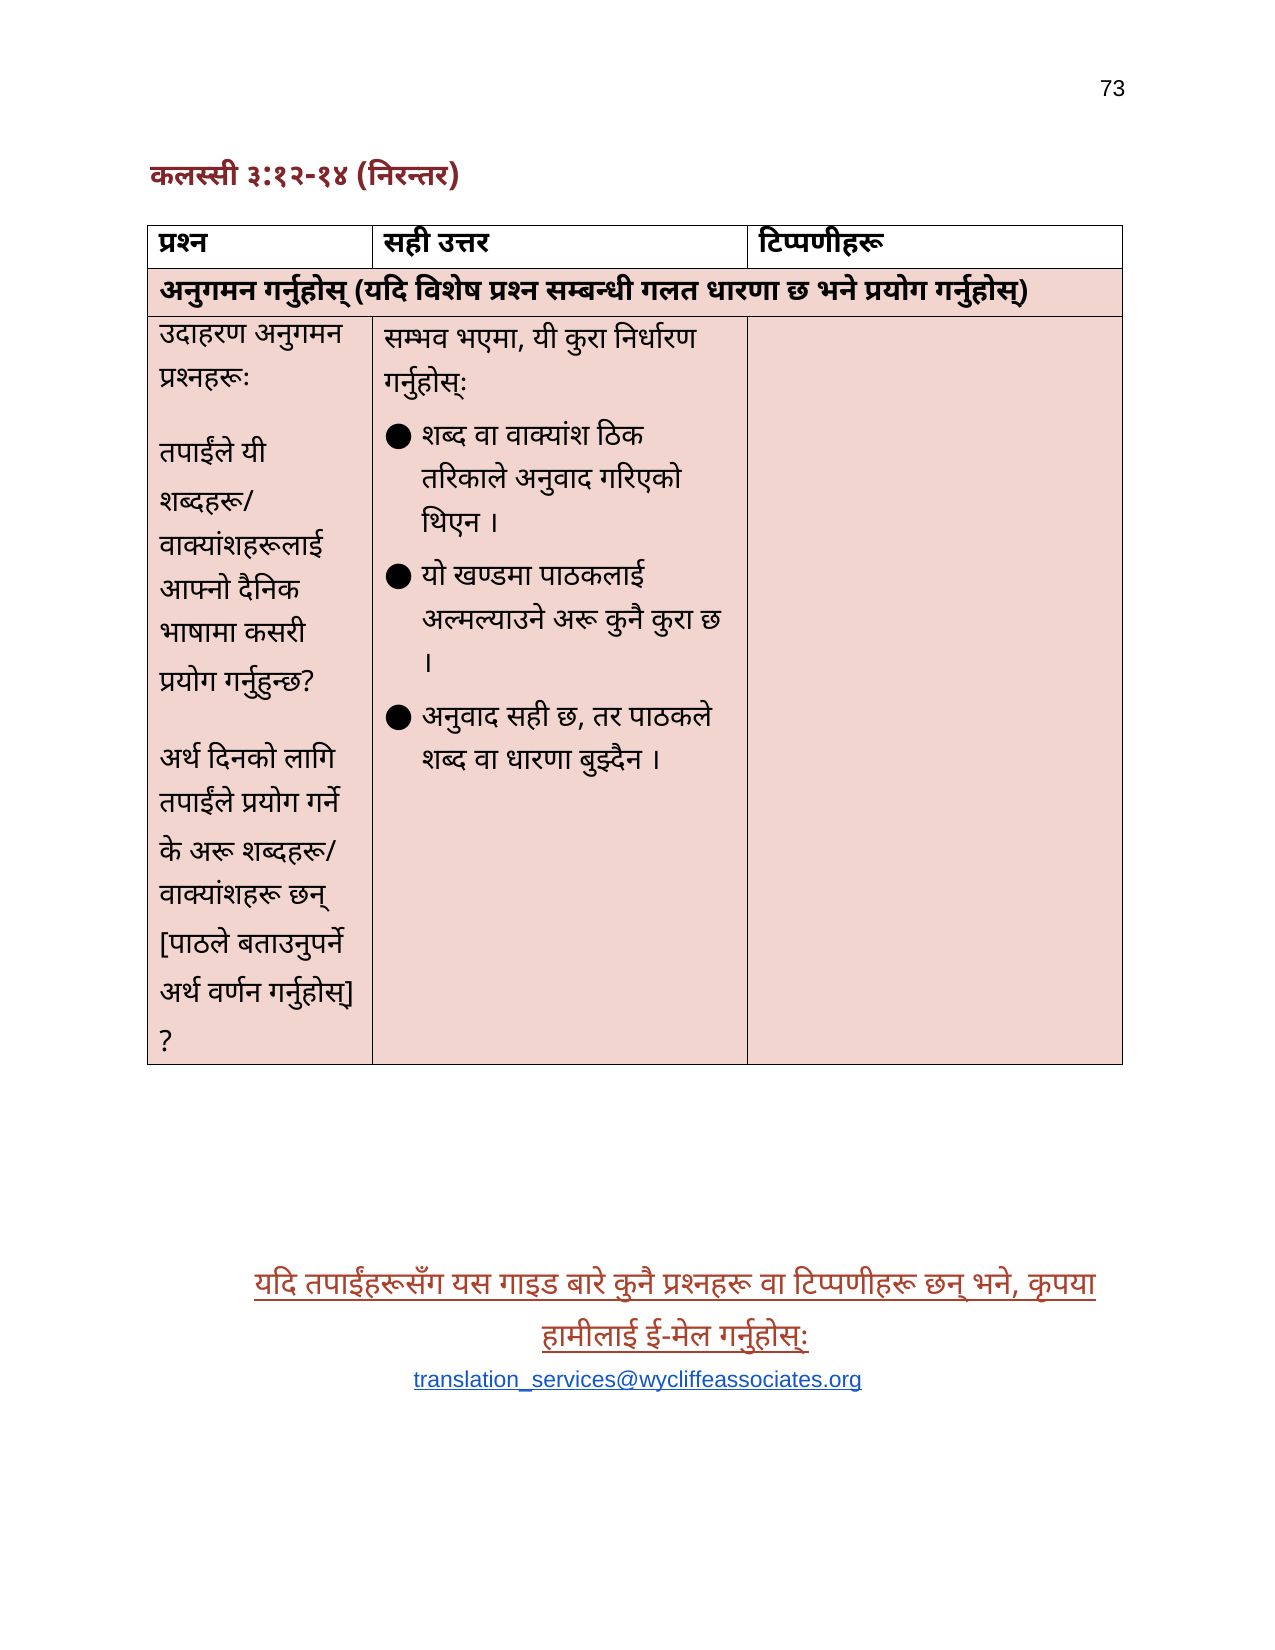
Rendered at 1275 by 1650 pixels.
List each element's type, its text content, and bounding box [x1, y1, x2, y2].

table_header प्रश्‍न [148, 226, 372, 268]
table_cell सम्भव भएमा, यी कुरा निर्धारण गर्नुहोस्ः शब्द वा वाक्यांश ठिक तरिकाले अनुवाद गरिएको थिएन । यो खण्डमा पाठकलाई अल्मल्याउने अरू कुनै कुरा छ । अनुवाद सही छ, तर पाठकले शब्द वा धारणा बुझ्दैन । [373, 317, 747, 1064]
table_cell उदाहरण अनुगमन प्रश्‍नहरूः तपाईंले यी शब्दहरू/ वाक्यांशहरूलाई आफ्नो दैनिक भाषामा कसरी प्रयोग गर्नुहुन्छ? अर्थ दिनको लागि तपाईंले प्रयोग गर्ने के अरू शब्दहरू/ वाक्यांशहरू छन् [पाठले बताउनुपर्ने अर्थ वर्णन गर्नुहोस्] ? [148, 317, 372, 1064]
table_cell अनुगमन गर्नुहोस् (यदि विशेष प्रश्‍न सम्बन्धी गलत धारणा छ भने प्रयोग गर्नुहोस्) [148, 269, 1122, 316]
list यदि तपाईंहरूसँग यस गाइड बारे कुनै प्रश्‍नहरू वा टिप्पणीहरू छन् भने, कृपया हामीलाई ई-मेल गर्नुहोस्ः [225, 1261, 1125, 1359]
text translation_services@wycliffeassociates.org [150, 1366, 1125, 1393]
subtitle कलस्सी ३:१२-१४ (निरन्तर) [150, 150, 1125, 197]
table_header टिप्पणीहरू [748, 226, 1122, 268]
table_cell [748, 317, 1122, 1064]
table_header सही उत्तर [373, 226, 747, 268]
